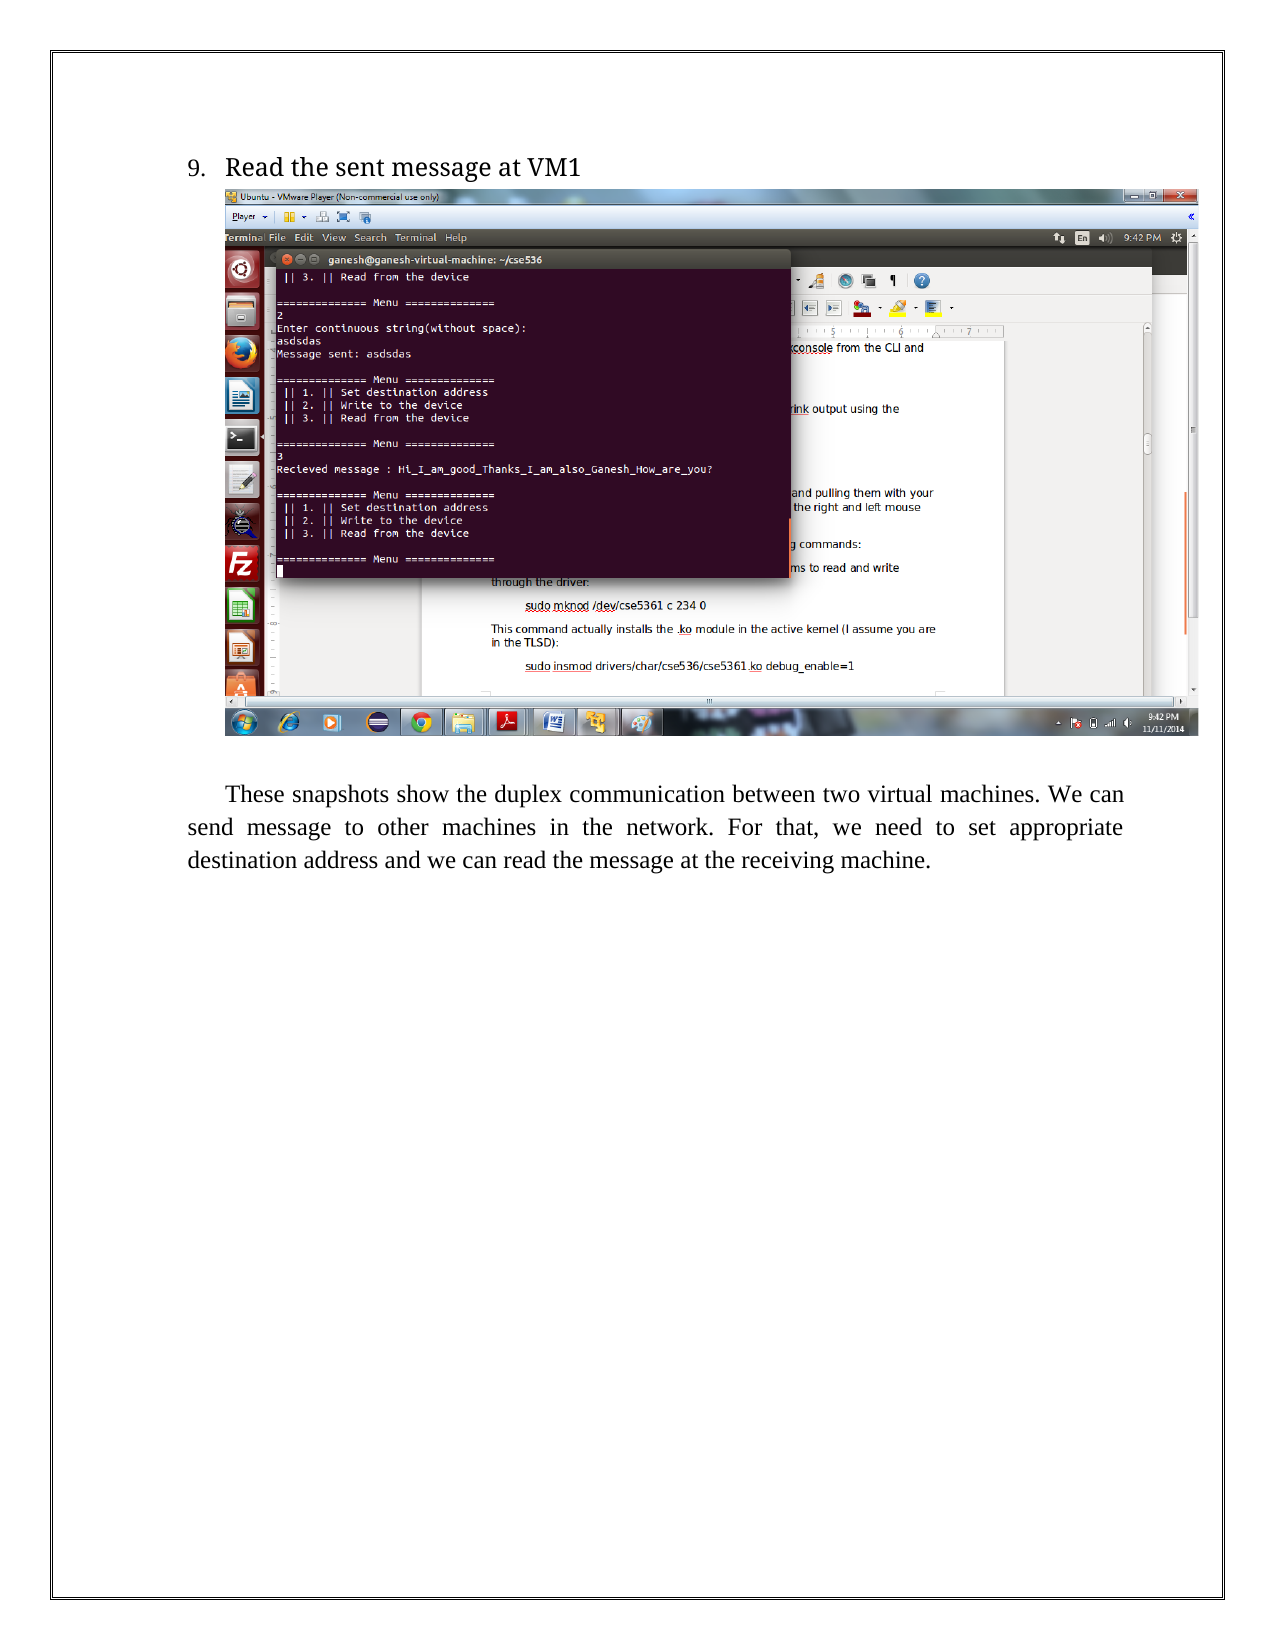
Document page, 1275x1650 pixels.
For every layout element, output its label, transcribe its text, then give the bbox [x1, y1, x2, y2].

list Read the sent message at VM1 [187, 150, 1125, 184]
list These snapshots show the duplex communication between two virtual machines. We can send message to other machines in the network. For that, we need to set appropriate destination address and we can read the message at the receiving machine. [187, 779, 1125, 874]
picture [225, 189, 1199, 736]
